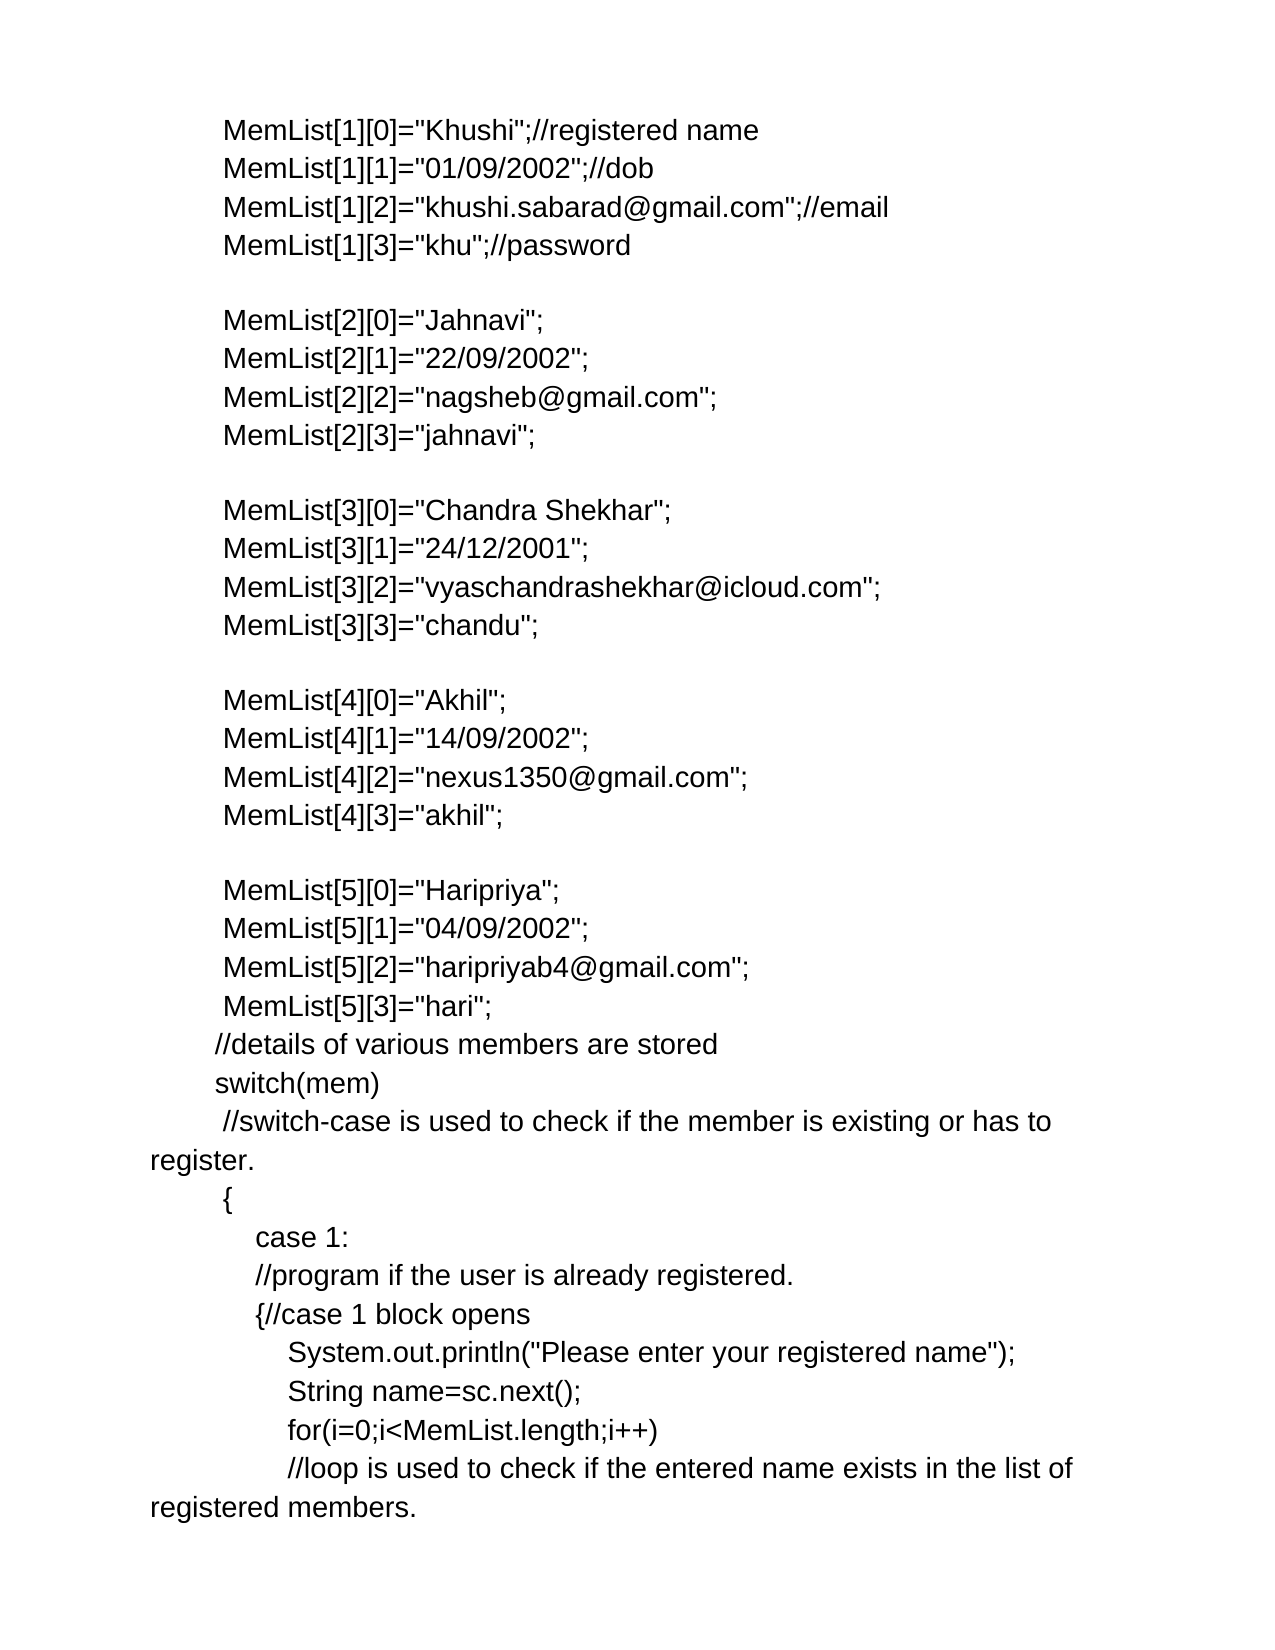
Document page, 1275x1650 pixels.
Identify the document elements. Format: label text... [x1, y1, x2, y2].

text { [150, 1181, 1125, 1215]
text MemList[4][0]="Akhil"; [150, 683, 1125, 716]
text switch(mem) [150, 1066, 1125, 1099]
text MemList[3][2]="vyaschandrashekhar@icloud.com"; [150, 570, 1125, 603]
text case 1: [150, 1220, 1125, 1253]
text MemList[3][3]="chandu"; [150, 608, 1125, 642]
text MemList[2][2]="nagsheb@gmail.com"; [150, 380, 1125, 413]
text MemList[3][0]="Chandra Shekhar"; [150, 493, 1125, 526]
text MemList[5][2]="haripriyab4@gmail.com"; [150, 950, 1125, 983]
text MemList[1][1]="01/09/2002";//dob [150, 151, 1125, 184]
text MemList[1][0]="Khushi";//registered name [150, 112, 1125, 146]
text MemList[5][1]="04/09/2002"; [150, 911, 1125, 945]
text //details of various members are stored [150, 1027, 1125, 1061]
text MemList[3][1]="24/12/2001"; [150, 531, 1125, 565]
text MemList[2][3]="jahnavi"; [150, 418, 1125, 452]
text //loop is used to check if the entered name exists in the list of registered members. [150, 1451, 1125, 1523]
text System.out.println("Please enter your registered name"); [150, 1335, 1125, 1369]
text for(i=0;i<MemList.length;i++) [150, 1412, 1125, 1446]
text MemList[1][2]="khushi.sabarad@gmail.com";//email [150, 189, 1125, 223]
text {//case 1 block opens [150, 1297, 1125, 1330]
text MemList[2][0]="Jahnavi"; [150, 303, 1125, 336]
text //program if the user is already registered. [150, 1258, 1125, 1292]
text MemList[2][1]="22/09/2002"; [150, 341, 1125, 375]
text MemList[4][2]="nexus1350@gmail.com"; [150, 760, 1125, 793]
text MemList[1][3]="khu";//password [150, 228, 1125, 262]
text MemList[5][3]="hari"; [150, 988, 1125, 1022]
text //switch-case is used to check if the member is existing or has to register. [150, 1104, 1125, 1176]
text MemList[5][0]="Haripriya"; [150, 873, 1125, 906]
text String name=sc.next(); [150, 1374, 1125, 1407]
text MemList[4][3]="akhil"; [150, 798, 1125, 832]
text MemList[4][1]="14/09/2002"; [150, 721, 1125, 755]
